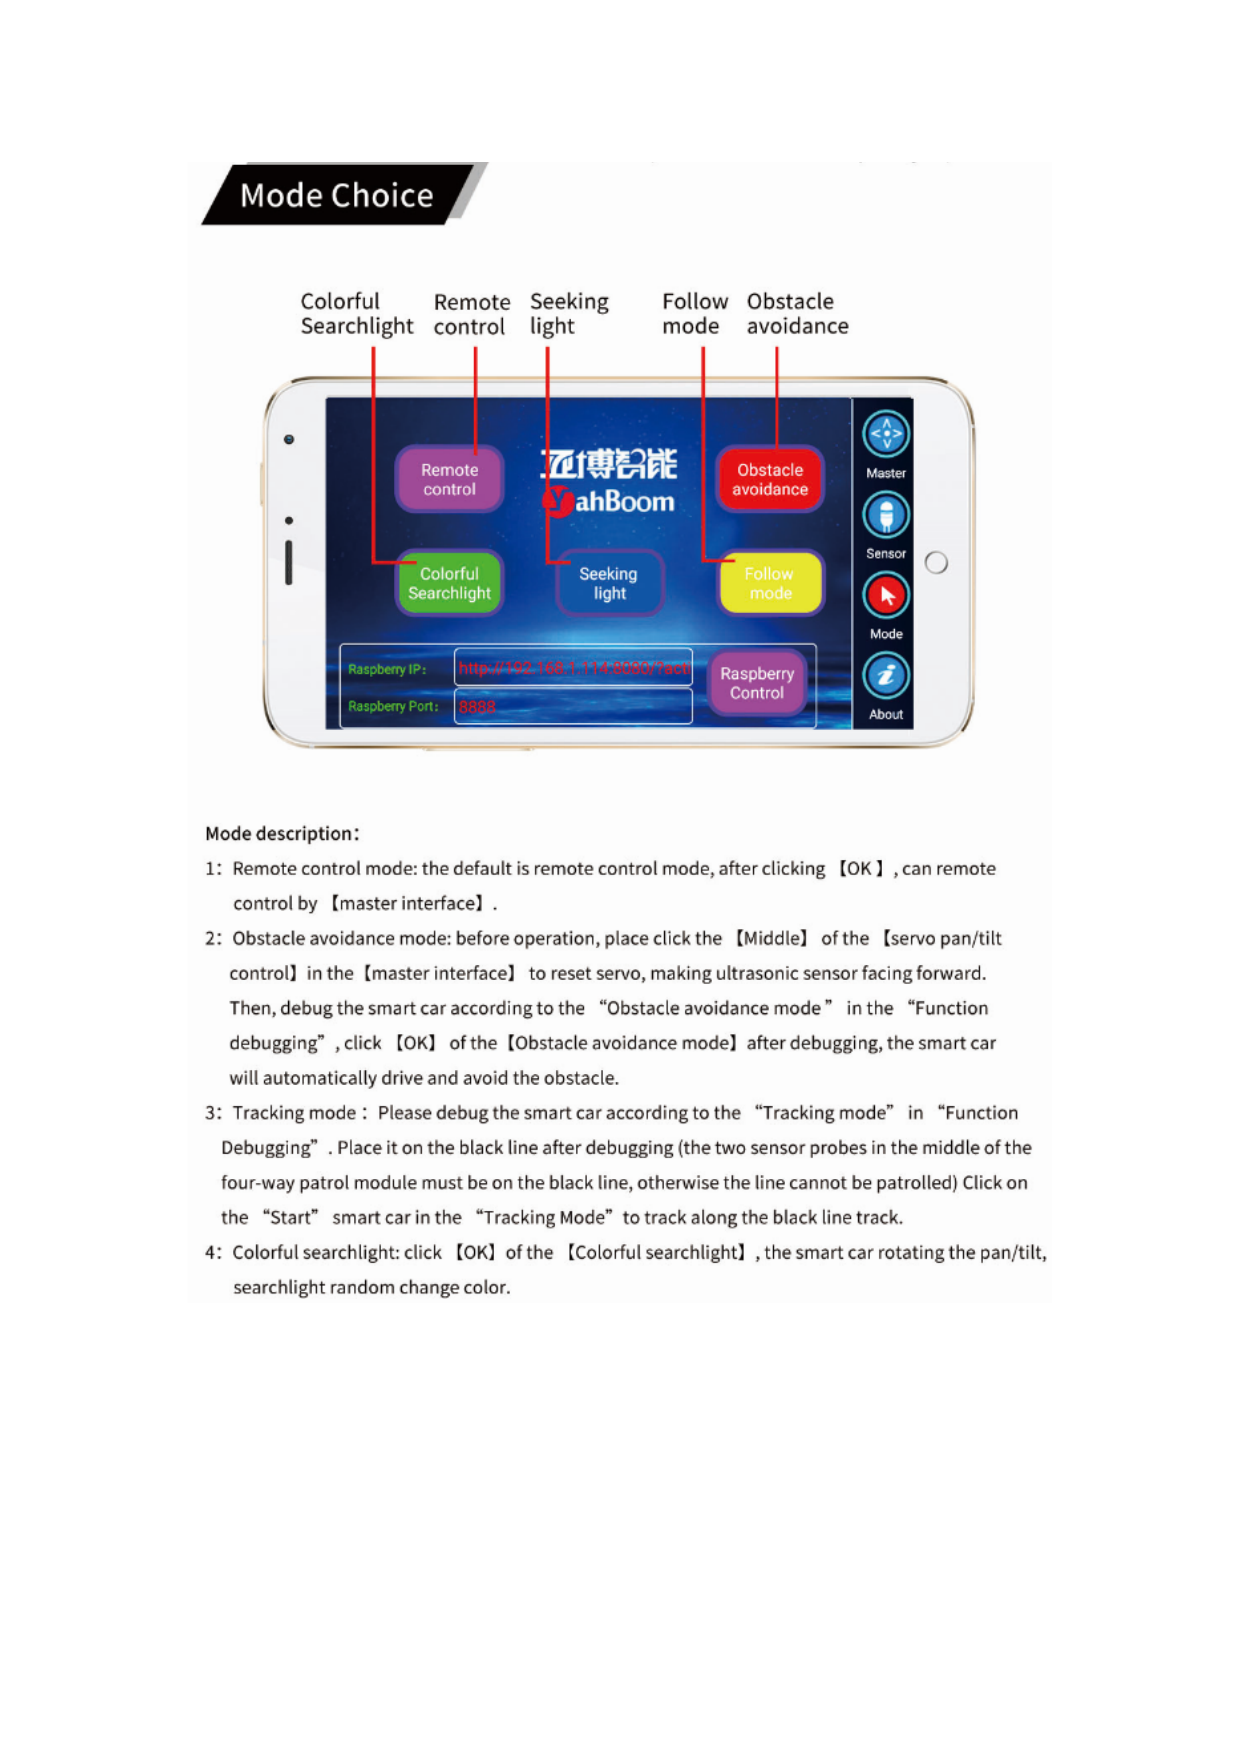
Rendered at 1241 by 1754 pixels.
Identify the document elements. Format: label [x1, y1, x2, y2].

picture [187, 162, 1052, 1303]
